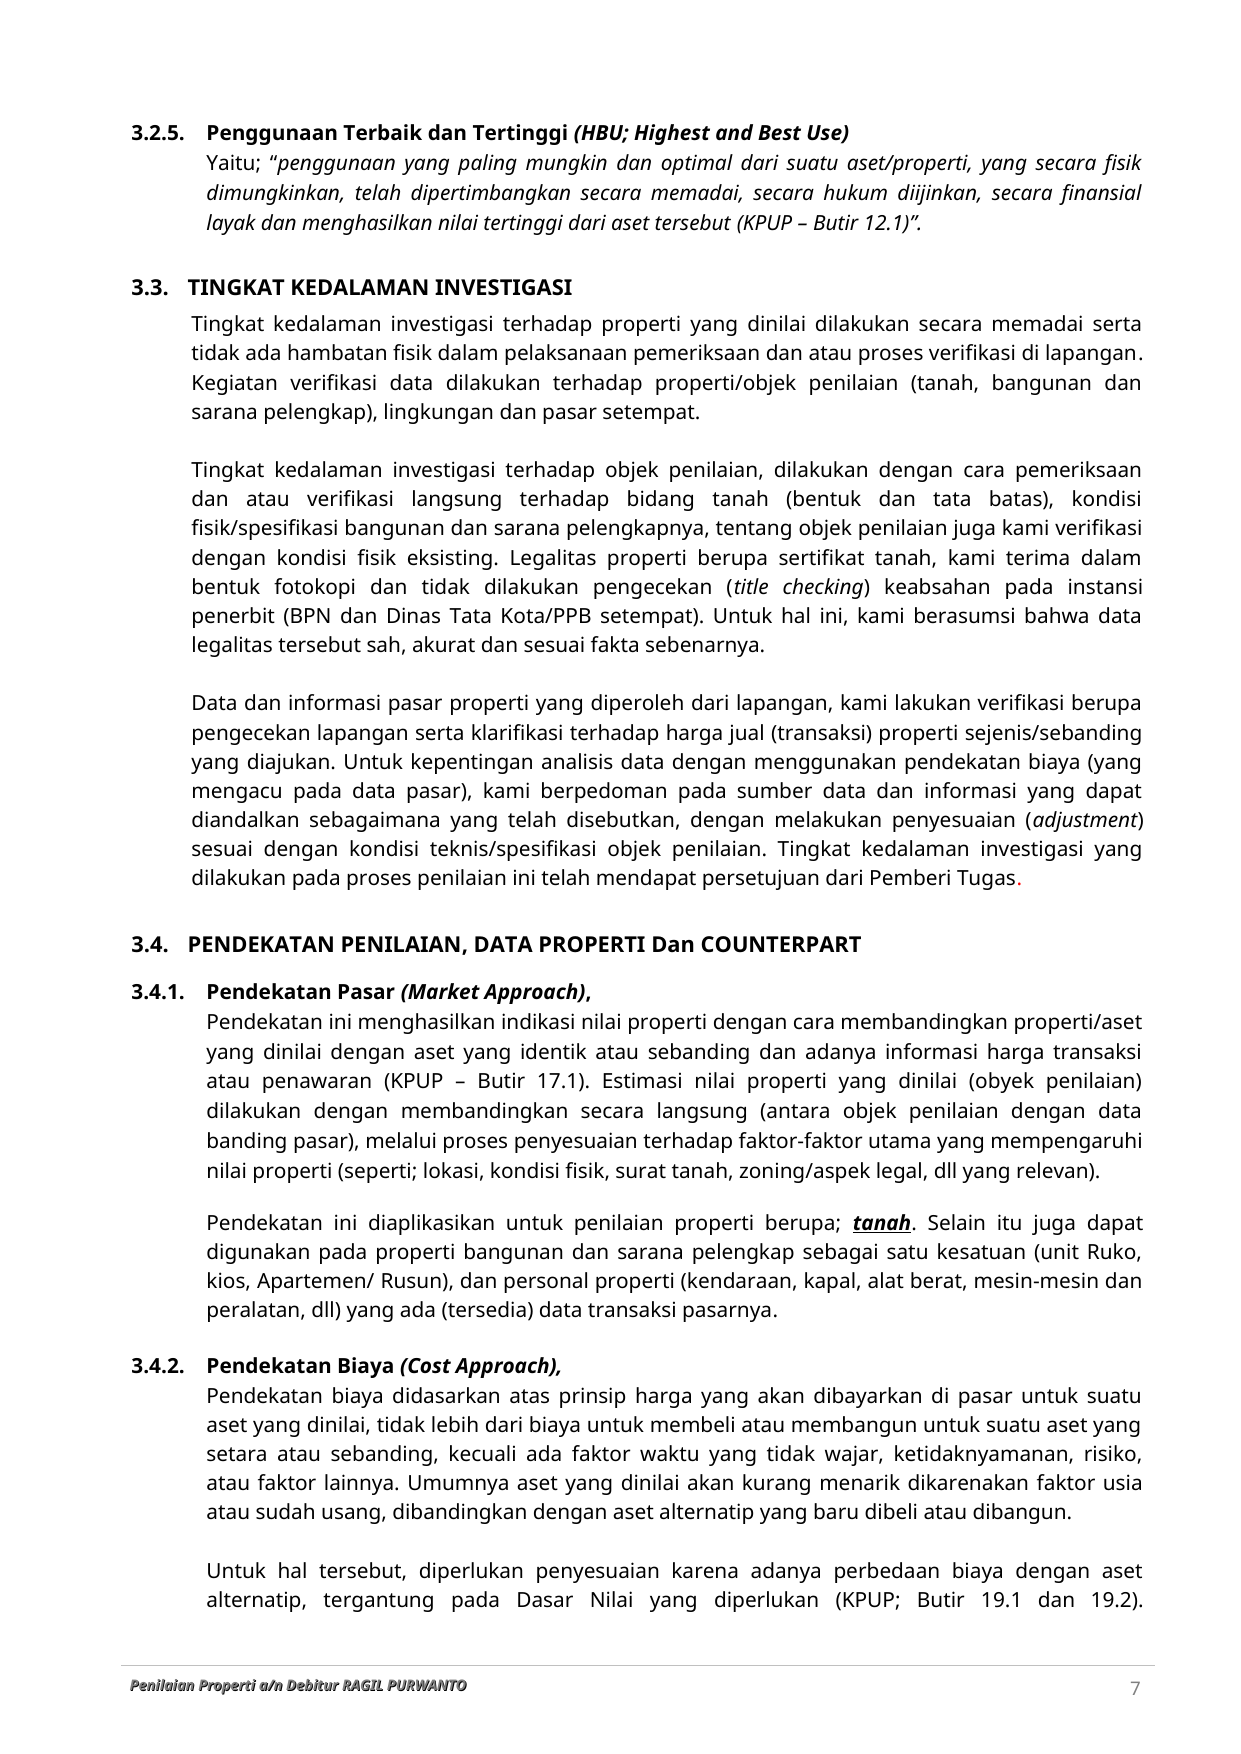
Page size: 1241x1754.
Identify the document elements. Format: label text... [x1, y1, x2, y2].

text Data dan informasi pasar properti yang diperoleh dari lapangan, kami lakukan verifikasi berupa pengecekan lapangan serta klarifikasi terhadap harga jual (transaksi) properti sejenis/sebanding yang diajukan. Untuk kepentingan analisis data dengan menggunakan pendekatan biaya (yang mengacu pada data pasar), kami berpedoman pada sumber data dan informasi yang dapat diandalkan sebagaimana yang telah disebutkan, dengan melakukan penyesuaian (adjustment) sesuai dengan kondisi teknis/spesifikasi objek penilaian. Tingkat kedalaman investigasi yang dilakukan pada proses penilaian ini telah mendapat persetujuan dari Pemberi Tugas. [191, 687, 1143, 892]
text Pendekatan biaya didasarkan atas prinsip harga yang akan dibayarkan di pasar untuk suatu aset yang dinilai, tidak lebih dari biaya untuk membeli atau membangun untuk suatu aset yang setara atau sebanding, kecuali ada faktor waktu yang tidak wajar, ketidaknyamanan, risiko, atau faktor lainnya. Umumnya aset yang dinilai akan kurang menarik dikarenakan faktor usia atau sudah usang, dibandingkan dengan aset alternatip yang baru dibeli atau dibangun. [206, 1380, 1143, 1526]
text Pendekatan ini diaplikasikan untuk penilaian properti berupa; tanah. Selain itu juga dapat digunakan pada properti bangunan dan sarana pelengkap sebagai satu kesatuan (unit Ruko, kios, Apartemen/ Rusun), dan personal properti (kendaraan, kapal, alat berat, mesin-mesin dan peralatan, dll) yang ada (tersedia) data transaksi pasarnya. [206, 1207, 1143, 1323]
text Tingkat kedalaman investigasi terhadap properti yang dinilai dilakukan secara memadai serta tidak ada hambatan fisik dalam pelaksanaan pemeriksaan dan atau proses verifikasi di lapangan. Kegiatan verifikasi data dilakukan terhadap properti/objek penilaian (tanah, bangunan dan sarana pelengkap), lingkungan dan pasar setempat. [191, 308, 1143, 425]
text Yaitu; “penggunaan yang paling mungkin dan optimal dari suatu aset/properti, yang secara fisik dimungkinkan, telah dipertimbangkan secara memadai, secara hukum diijinkan, secara finansial layak dan menghasilkan nilai tertinggi dari aset tersebut (KPUP – Butir 12.1)”. [206, 146, 1143, 237]
text Tingkat kedalaman investigasi terhadap objek penilaian, dilakukan dengan cara pemeriksaan dan atau verifikasi langsung terhadap bidang tanah (bentuk dan tata batas), kondisi fisik/spesifikasi bangunan dan sarana pelengkapnya, tentang objek penilaian juga kami verifikasi dengan kondisi fisik eksisting. Legalitas properti berupa sertifikat tanah, kami terima dalam bentuk fotokopi dan tidak dilakukan pengecekan (title checking) keabsahan pada instansi penerbit (BPN dan Dinas Tata Kota/PPB setempat). Untuk hal ini, kami berasumsi bahwa data legalitas tersebut sah, akurat dan sesuai fakta sebenarnya. [191, 454, 1143, 658]
subtitle TINGKAT KEDALAMAN INVESTIGASI [131, 275, 1143, 300]
subtitle Pendekatan Biaya (Cost Approach), [131, 1348, 1143, 1380]
subtitle PENDEKATAN PENILAIAN, DATA PROPERTI Dan COUNTERPART [131, 932, 1143, 957]
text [206, 1555, 1143, 1613]
subtitle Penggunaan Terbaik dan Tertinggi (HBU; Highest and Best Use) [131, 115, 1143, 146]
subtitle Pendekatan Pasar (Market Approach), [131, 974, 1143, 1006]
text Pendekatan ini menghasilkan indikasi nilai properti dengan cara membandingkan properti/aset yang dinilai dengan aset yang identik atau sebanding dan adanya informasi harga transaksi atau penawaran (KPUP – Butir 17.1). Estimasi nilai properti yang dinilai (obyek penilaian) dilakukan dengan membandingkan secara langsung (antara objek penilaian dengan data banding pasar), melalui proses penyesuaian terhadap faktor-faktor utama yang mempengaruhi nilai properti (seperti; lokasi, kondisi fisik, surat tanah, zoning/aspek legal, dll yang relevan). [206, 1006, 1143, 1184]
